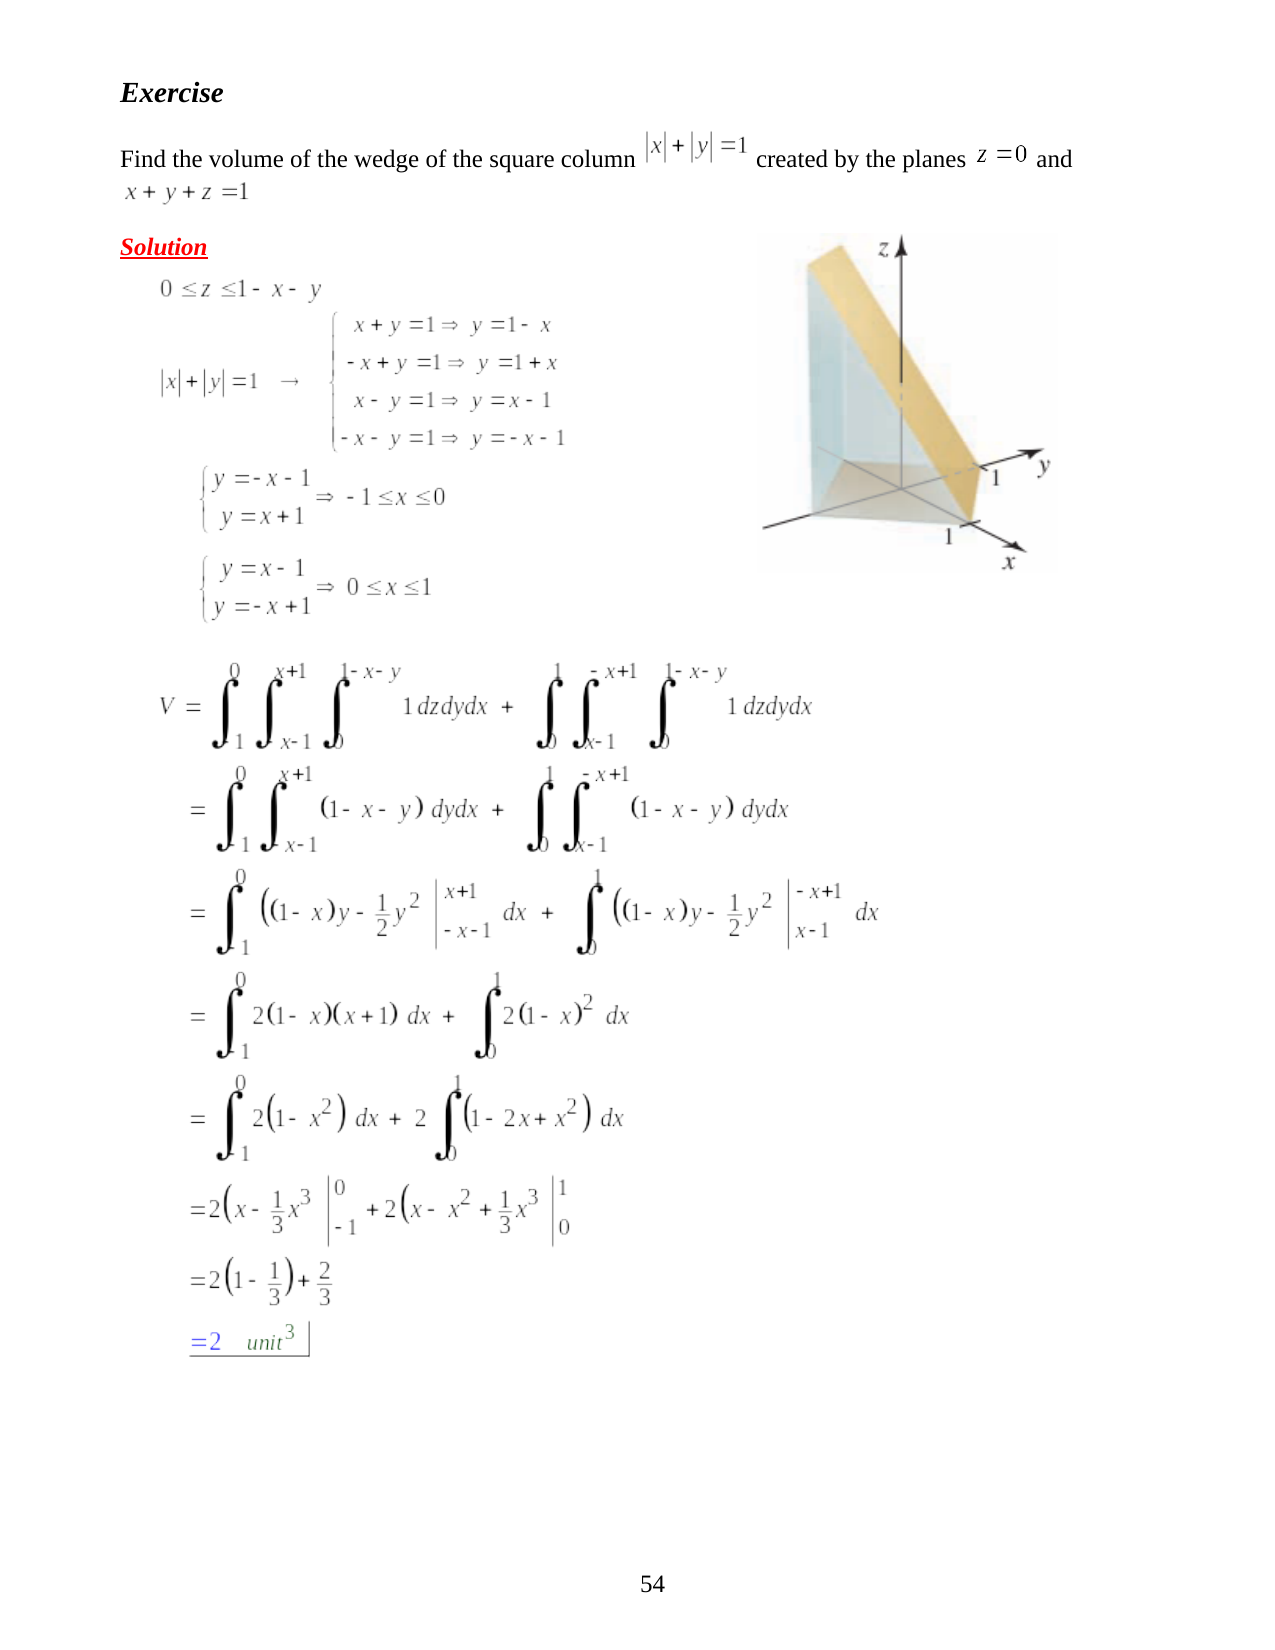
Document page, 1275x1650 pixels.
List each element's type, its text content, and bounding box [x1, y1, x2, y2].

picture [753, 233, 1060, 574]
text Exercise [120, 75, 1185, 108]
text Solution [120, 232, 1185, 261]
text Find the volume of the wedge of the square column created by the planes and [120, 125, 1185, 215]
